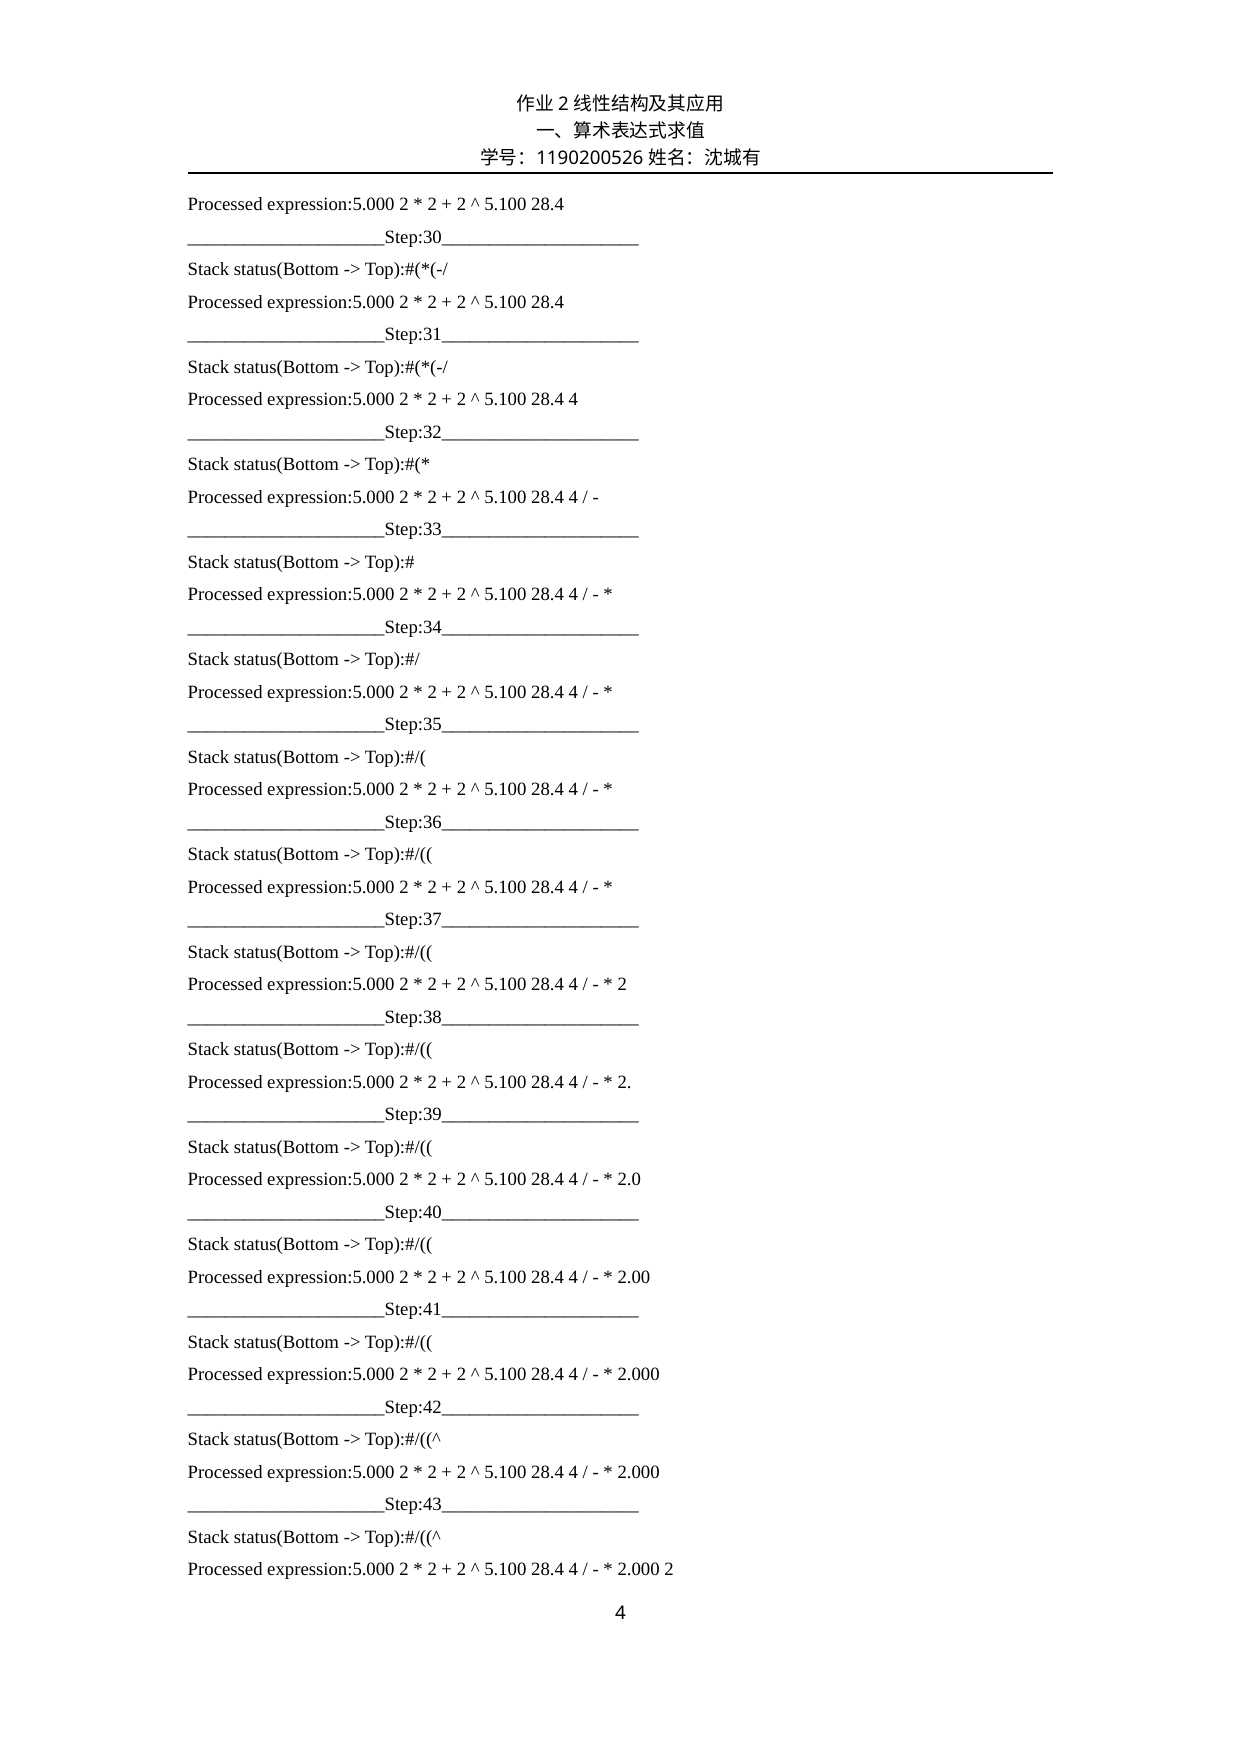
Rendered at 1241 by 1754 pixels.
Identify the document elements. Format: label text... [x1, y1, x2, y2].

text Stack status(Bottom -> Top):#/ [187, 643, 1053, 675]
text Processed expression:5.000 2 * 2 + 2 ^ 5.100 28.4 4 / - * 2.0 [187, 1163, 1053, 1195]
text Stack status(Bottom -> Top):# [187, 545, 1053, 578]
text _____________________Step:39_____________________ [187, 1098, 1053, 1130]
text _____________________Step:43_____________________ [187, 1488, 1053, 1520]
text Processed expression:5.000 2 * 2 + 2 ^ 5.100 28.4 4 / - * 2.000 2 [187, 1553, 1053, 1585]
text Stack status(Bottom -> Top):#(* [187, 448, 1053, 480]
text _____________________Step:41_____________________ [187, 1293, 1053, 1325]
text Processed expression:5.000 2 * 2 + 2 ^ 5.100 28.4 4 / - * 2. [187, 1065, 1053, 1098]
text Processed expression:5.000 2 * 2 + 2 ^ 5.100 28.4 4 / - [187, 480, 1053, 513]
text Processed expression:5.000 2 * 2 + 2 ^ 5.100 28.4 [187, 285, 1053, 318]
text Processed expression:5.000 2 * 2 + 2 ^ 5.100 28.4 4 / - * [187, 675, 1053, 708]
text _____________________Step:34_____________________ [187, 610, 1053, 643]
text Stack status(Bottom -> Top):#/(( [187, 1325, 1053, 1358]
text Stack status(Bottom -> Top):#(*(-/ [187, 350, 1053, 383]
text Stack status(Bottom -> Top):#/(( [187, 1228, 1053, 1260]
text Processed expression:5.000 2 * 2 + 2 ^ 5.100 28.4 4 / - * [187, 578, 1053, 610]
text Stack status(Bottom -> Top):#/((^ [187, 1520, 1053, 1553]
text _____________________Step:30_____________________ [187, 220, 1053, 253]
text Stack status(Bottom -> Top):#(*(-/ [187, 253, 1053, 285]
text Stack status(Bottom -> Top):#/(( [187, 838, 1053, 870]
text Processed expression:5.000 2 * 2 + 2 ^ 5.100 28.4 4 / - * [187, 773, 1053, 805]
text _____________________Step:36_____________________ [187, 805, 1053, 838]
text _____________________Step:37_____________________ [187, 903, 1053, 935]
text _____________________Step:32_____________________ [187, 415, 1053, 448]
text Stack status(Bottom -> Top):#/( [187, 740, 1053, 773]
text _____________________Step:38_____________________ [187, 1000, 1053, 1033]
text Processed expression:5.000 2 * 2 + 2 ^ 5.100 28.4 [187, 188, 1053, 220]
text _____________________Step:31_____________________ [187, 318, 1053, 350]
text Stack status(Bottom -> Top):#/(( [187, 935, 1053, 968]
text Stack status(Bottom -> Top):#/((^ [187, 1423, 1053, 1455]
text Processed expression:5.000 2 * 2 + 2 ^ 5.100 28.4 4 / - * 2 [187, 968, 1053, 1000]
text _____________________Step:33_____________________ [187, 513, 1053, 545]
text _____________________Step:35_____________________ [187, 708, 1053, 740]
text _____________________Step:40_____________________ [187, 1195, 1053, 1228]
text Processed expression:5.000 2 * 2 + 2 ^ 5.100 28.4 4 / - * 2.000 [187, 1358, 1053, 1390]
text _____________________Step:42_____________________ [187, 1390, 1053, 1423]
text Stack status(Bottom -> Top):#/(( [187, 1033, 1053, 1065]
text Stack status(Bottom -> Top):#/(( [187, 1130, 1053, 1163]
text Processed expression:5.000 2 * 2 + 2 ^ 5.100 28.4 4 / - * 2.00 [187, 1260, 1053, 1293]
text Processed expression:5.000 2 * 2 + 2 ^ 5.100 28.4 4 [187, 383, 1053, 415]
text Processed expression:5.000 2 * 2 + 2 ^ 5.100 28.4 4 / - * [187, 870, 1053, 903]
text Processed expression:5.000 2 * 2 + 2 ^ 5.100 28.4 4 / - * 2.000 [187, 1455, 1053, 1488]
